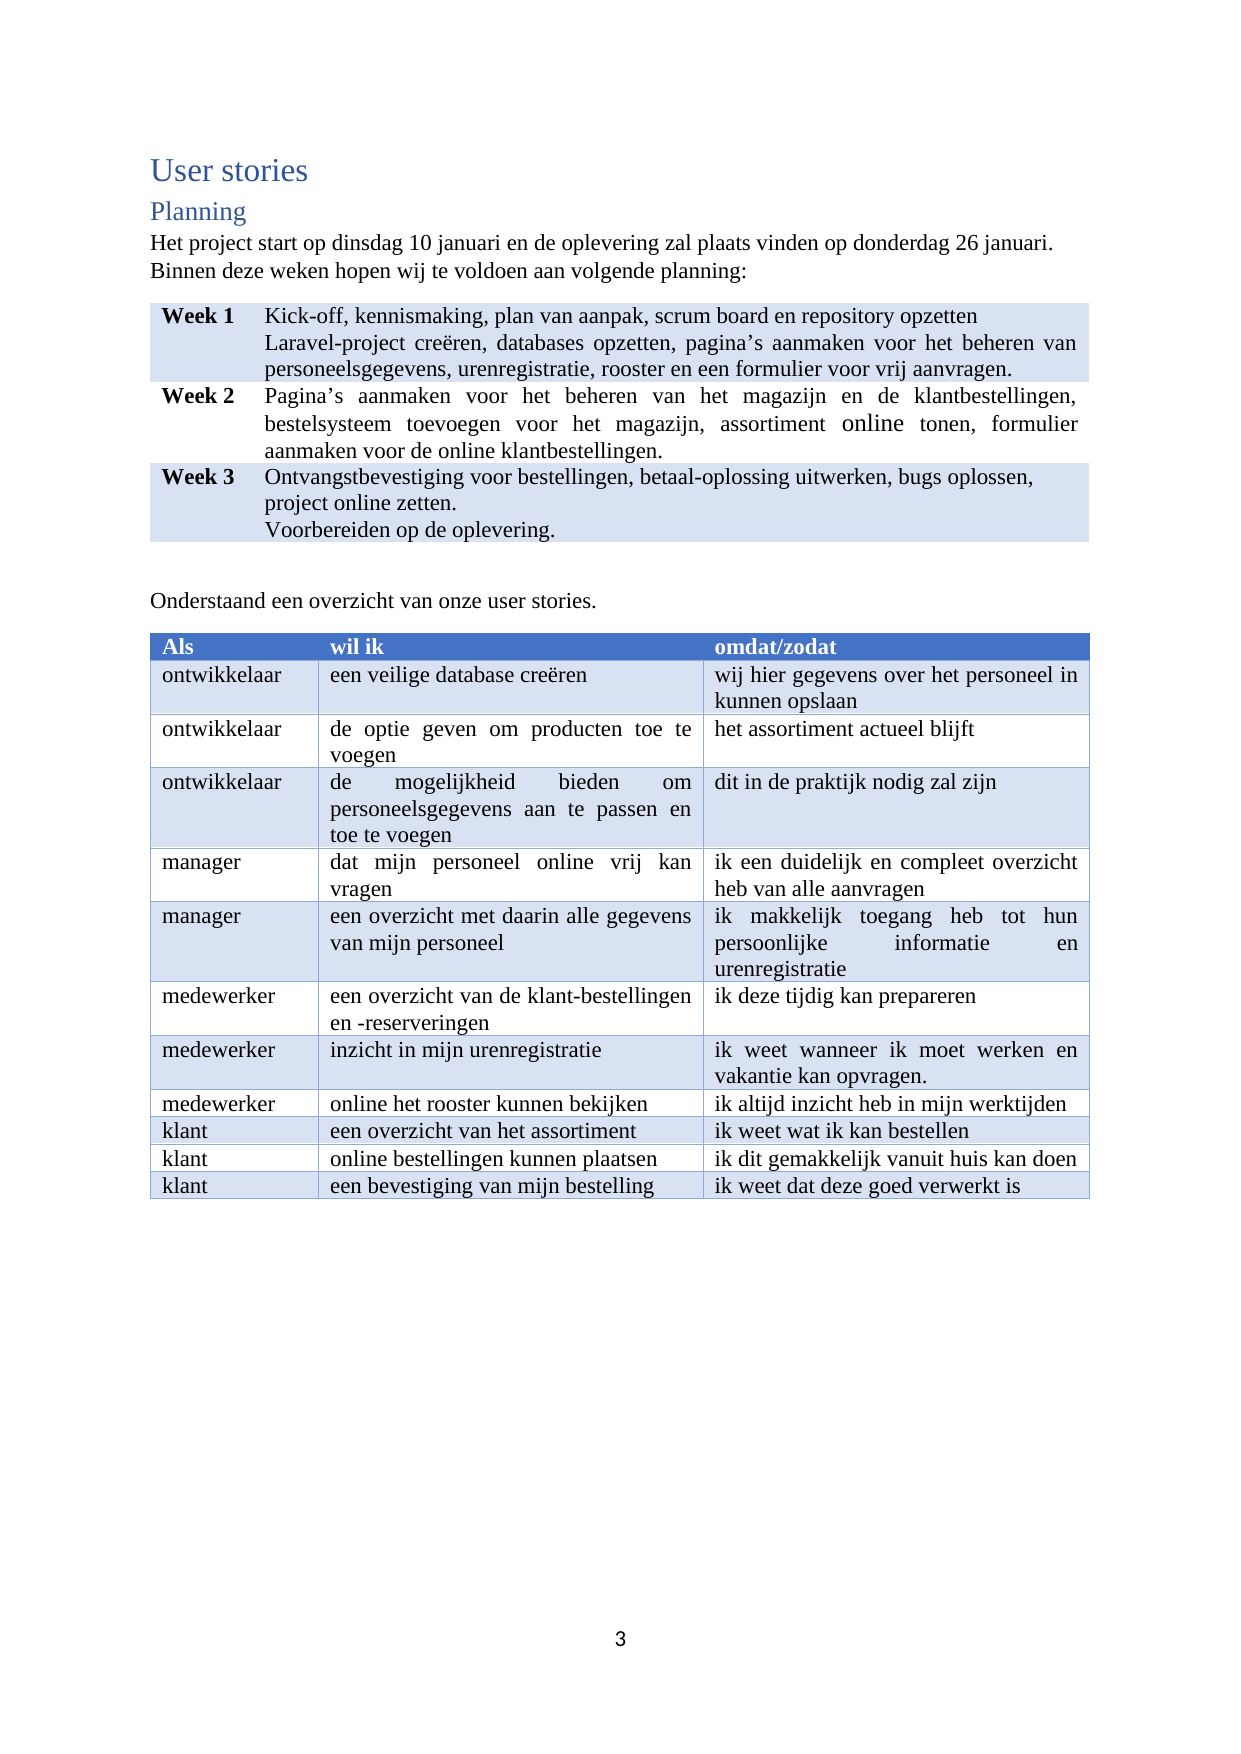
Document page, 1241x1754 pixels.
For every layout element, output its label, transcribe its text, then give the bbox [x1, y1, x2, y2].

table_cell ik dit gemakkelijk vanuit huis kan doen [704, 1145, 1089, 1171]
table_cell ik weet wanneer ik moet werken en vakantie kan opvragen. [704, 1036, 1089, 1089]
table_cell medewerker [151, 1090, 318, 1116]
table_cell klant [151, 1172, 318, 1198]
table_cell dat mijn personeel online vrij kan vragen [319, 849, 703, 901]
table_cell ik een duidelijk en compleet overzicht heb van alle aanvragen [704, 849, 1089, 901]
table_cell ontwikkelaar [151, 661, 318, 713]
table_cell ik weet wat ik kan bestellen [704, 1117, 1089, 1143]
table_cell Ontvangstbevestiging voor bestellingen, betaal-oplossing uitwerken, bugs oplossen, project online zetten. Voorbereiden op de oplevering. [253, 463, 1089, 542]
table_cell medewerker [151, 1036, 318, 1089]
table_header wil ik [319, 634, 703, 660]
table_cell ik weet dat deze goed verwerkt is [704, 1172, 1089, 1198]
table_cell inzicht in mijn urenregistratie [319, 1036, 703, 1089]
table_cell online het rooster kunnen bekijken [319, 1090, 703, 1116]
text Het project start op dinsdag 10 januari en de oplevering zal plaats vinden op donderdag 26 januari. Binnen deze weken hopen wij te voldoen aan volgende planning: [150, 229, 1090, 284]
table_header omdat/zodat [704, 634, 1089, 660]
table_cell de optie geven om producten toe te voegen [319, 715, 703, 767]
table_cell ik deze tijdig kan prepareren [704, 982, 1089, 1035]
table_cell manager [151, 849, 318, 901]
table_cell een overzicht van de klant-bestellingen en -reserveringen [319, 982, 703, 1035]
table_cell het assortiment actueel blijft [704, 715, 1089, 767]
table_cell manager [151, 902, 318, 981]
table_header Als [151, 634, 318, 660]
table_cell een overzicht met daarin alle gegevens van mijn personeel [319, 902, 703, 981]
table_header Week 1 [150, 303, 253, 382]
table_cell klant [151, 1145, 318, 1171]
table_header Kick-off, kennismaking, plan van aanpak, scrum board en repository opzetten Laravel-project creëren, databases opzetten, pagina’s aanmaken voor het beheren van personeelsgegevens, urenregistratie, rooster en een formulier voor vrij aanvragen. [253, 303, 1089, 382]
subtitle Planning [150, 196, 1090, 227]
table_cell een bevestiging van mijn bestelling [319, 1172, 703, 1198]
subtitle User stories [150, 150, 1090, 188]
table_cell ik makkelijk toegang heb tot hun persoonlijke informatie en urenregistratie [704, 902, 1089, 981]
table_cell een overzicht van het assortiment [319, 1117, 703, 1143]
text Onderstaand een overzicht van onze user stories. [150, 587, 1090, 614]
table_cell ontwikkelaar [151, 768, 318, 847]
table_cell de mogelijkheid bieden om personeelsgegevens aan te passen en toe te voegen [319, 768, 703, 847]
table_cell Pagina’s aanmaken voor het beheren van het magazijn en de klantbestellingen, bestelsysteem toevoegen voor het magazijn, assortiment online tonen, formulier aanmaken voor de online klantbestellingen. [253, 382, 1089, 463]
table_cell medewerker [151, 982, 318, 1035]
table_cell ik altijd inzicht heb in mijn werktijden [704, 1090, 1089, 1116]
table_cell dit in de praktijk nodig zal zijn [704, 768, 1089, 847]
table_cell een veilige database creëren [319, 661, 703, 713]
table_cell Week 2 [150, 382, 253, 463]
table_cell online bestellingen kunnen plaatsen [319, 1145, 703, 1171]
table_cell ontwikkelaar [151, 715, 318, 767]
table_cell Week 3 [150, 463, 253, 542]
table_cell wij hier gegevens over het personeel in kunnen opslaan [704, 661, 1089, 713]
table_cell klant [151, 1117, 318, 1143]
